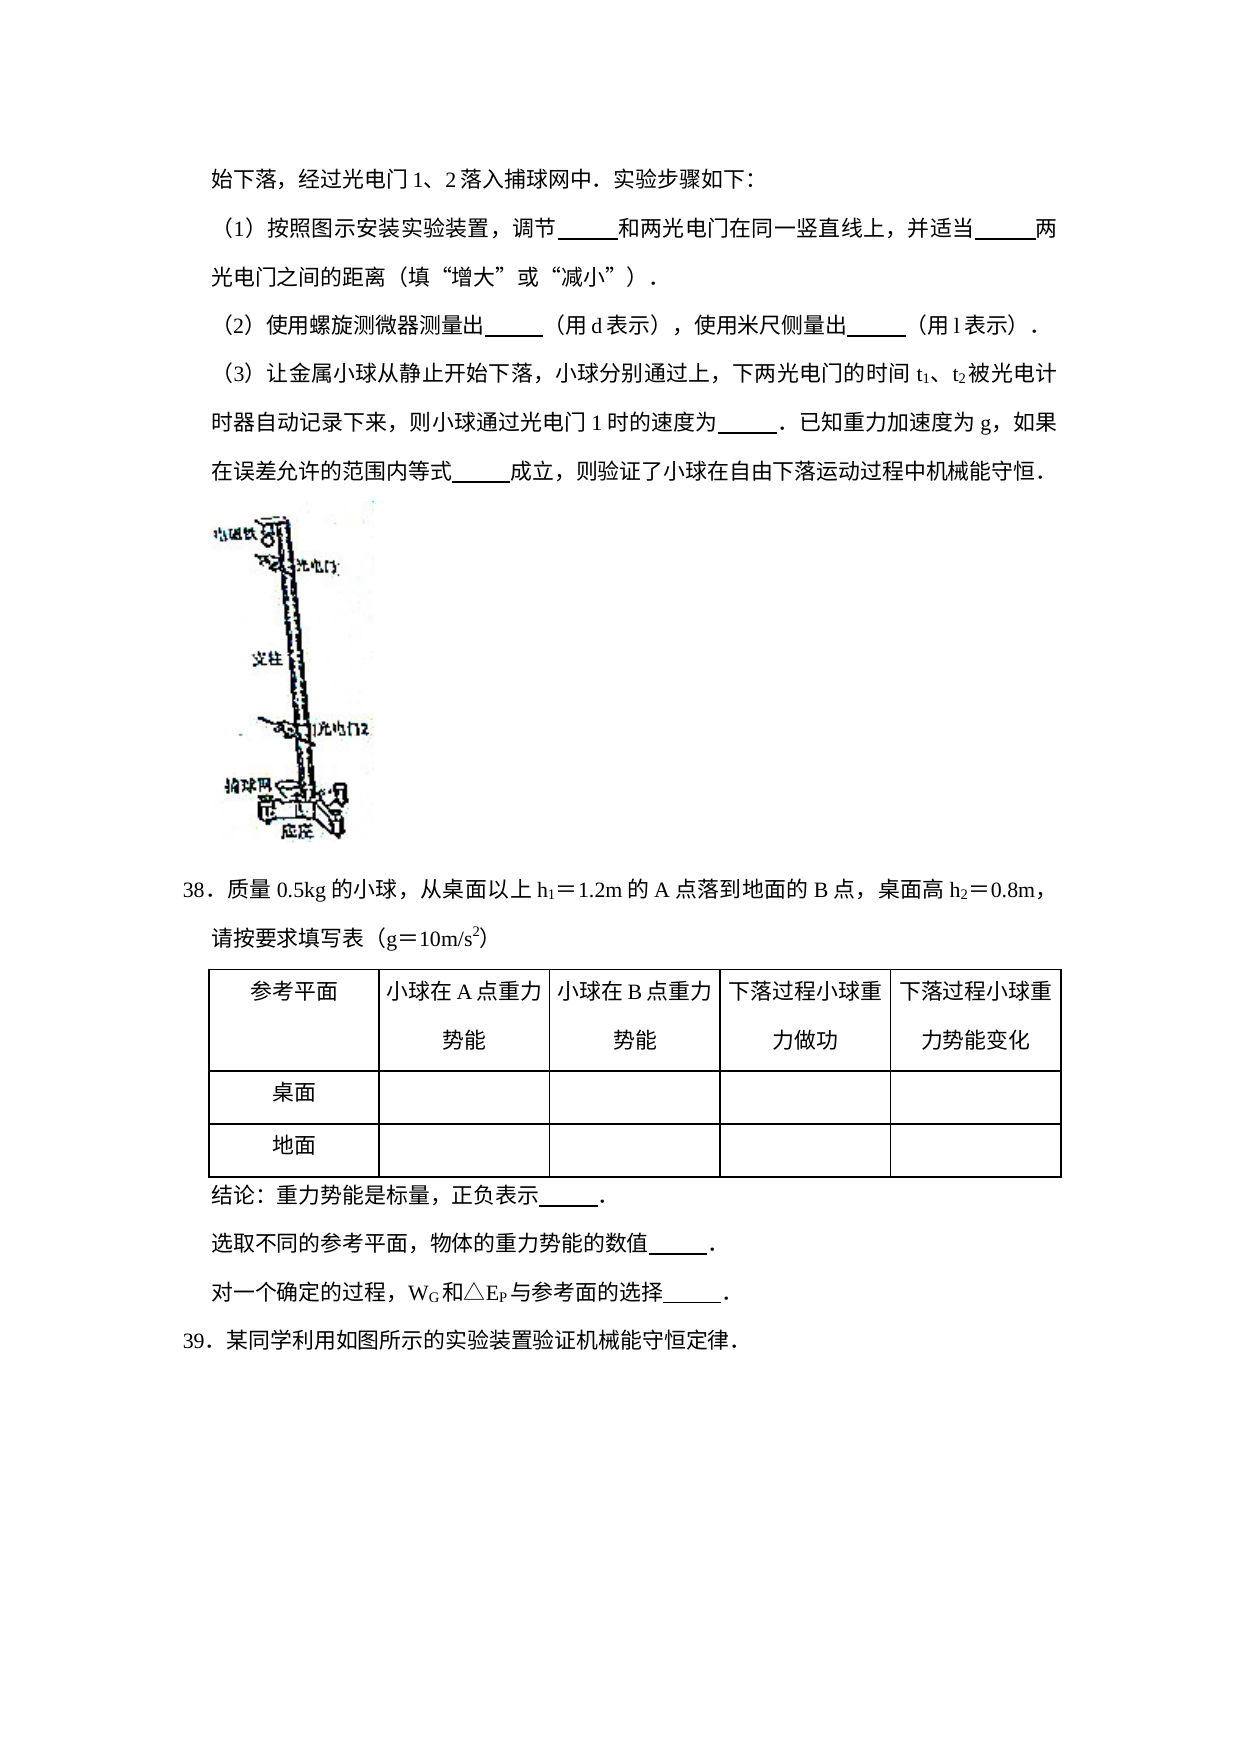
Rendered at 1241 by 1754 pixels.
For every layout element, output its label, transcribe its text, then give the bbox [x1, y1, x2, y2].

table_cell [891, 1125, 1060, 1176]
table_cell [380, 1125, 549, 1176]
table_cell [721, 1125, 890, 1176]
picture [211, 501, 374, 844]
table_cell 桌面 [210, 1072, 378, 1123]
text （1）按照图示安装实验装置，调节 和两光电门在同一竖直线上，并适当 两光电门之间的距离（填“增大”或“减小”）． [211, 210, 1058, 292]
table_header 下落过程小球重力势能变化 [891, 970, 1060, 1070]
table_header 下落过程小球重力做功 [721, 970, 890, 1070]
table_header 参考平面 [210, 970, 378, 1070]
table_cell 地面 [210, 1125, 378, 1176]
text 选取不同的参考平面，物体的重力势能的数值 ． [211, 1226, 1058, 1258]
table_cell [721, 1072, 890, 1123]
table_cell [891, 1072, 1060, 1123]
text 39．某同学利用如图所示的实验装置验证机械能守恒定律． [183, 1322, 1058, 1355]
text （2）使用螺旋测微器测量出 （用d表示），使用米尺侧量出 （用l表示）． [211, 307, 1058, 340]
table_cell [380, 1072, 549, 1123]
table_header 小球在B点重力势能 [550, 970, 719, 1070]
text 对一个确定的过程，WG和△EP与参考面的选择 ． [211, 1274, 1058, 1307]
table_cell [550, 1125, 719, 1176]
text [183, 162, 1058, 194]
table_header 小球在A点重力势能 [380, 970, 549, 1070]
text （3）让金属小球从静止开始下落，小球分别通过上，下两光电门的时间t1、t2被光电计时器自动记录下来，则小球通过光电门1时的速度为 ．已知重力加速度为g，如果在误差允许的范围内等式 成立，则验证了小球在自由下落运动过程中机械能守恒． [211, 356, 1058, 486]
text 38．质量0.5kg的小球，从桌面以上h1＝1.2m的A点落到地面的B点，桌面高h2＝0.8m，请按要求填写表（g＝10m/s2） [183, 872, 1058, 953]
text 结论：重力势能是标量，正负表示 ． [211, 1178, 1058, 1210]
table_cell [550, 1072, 719, 1123]
